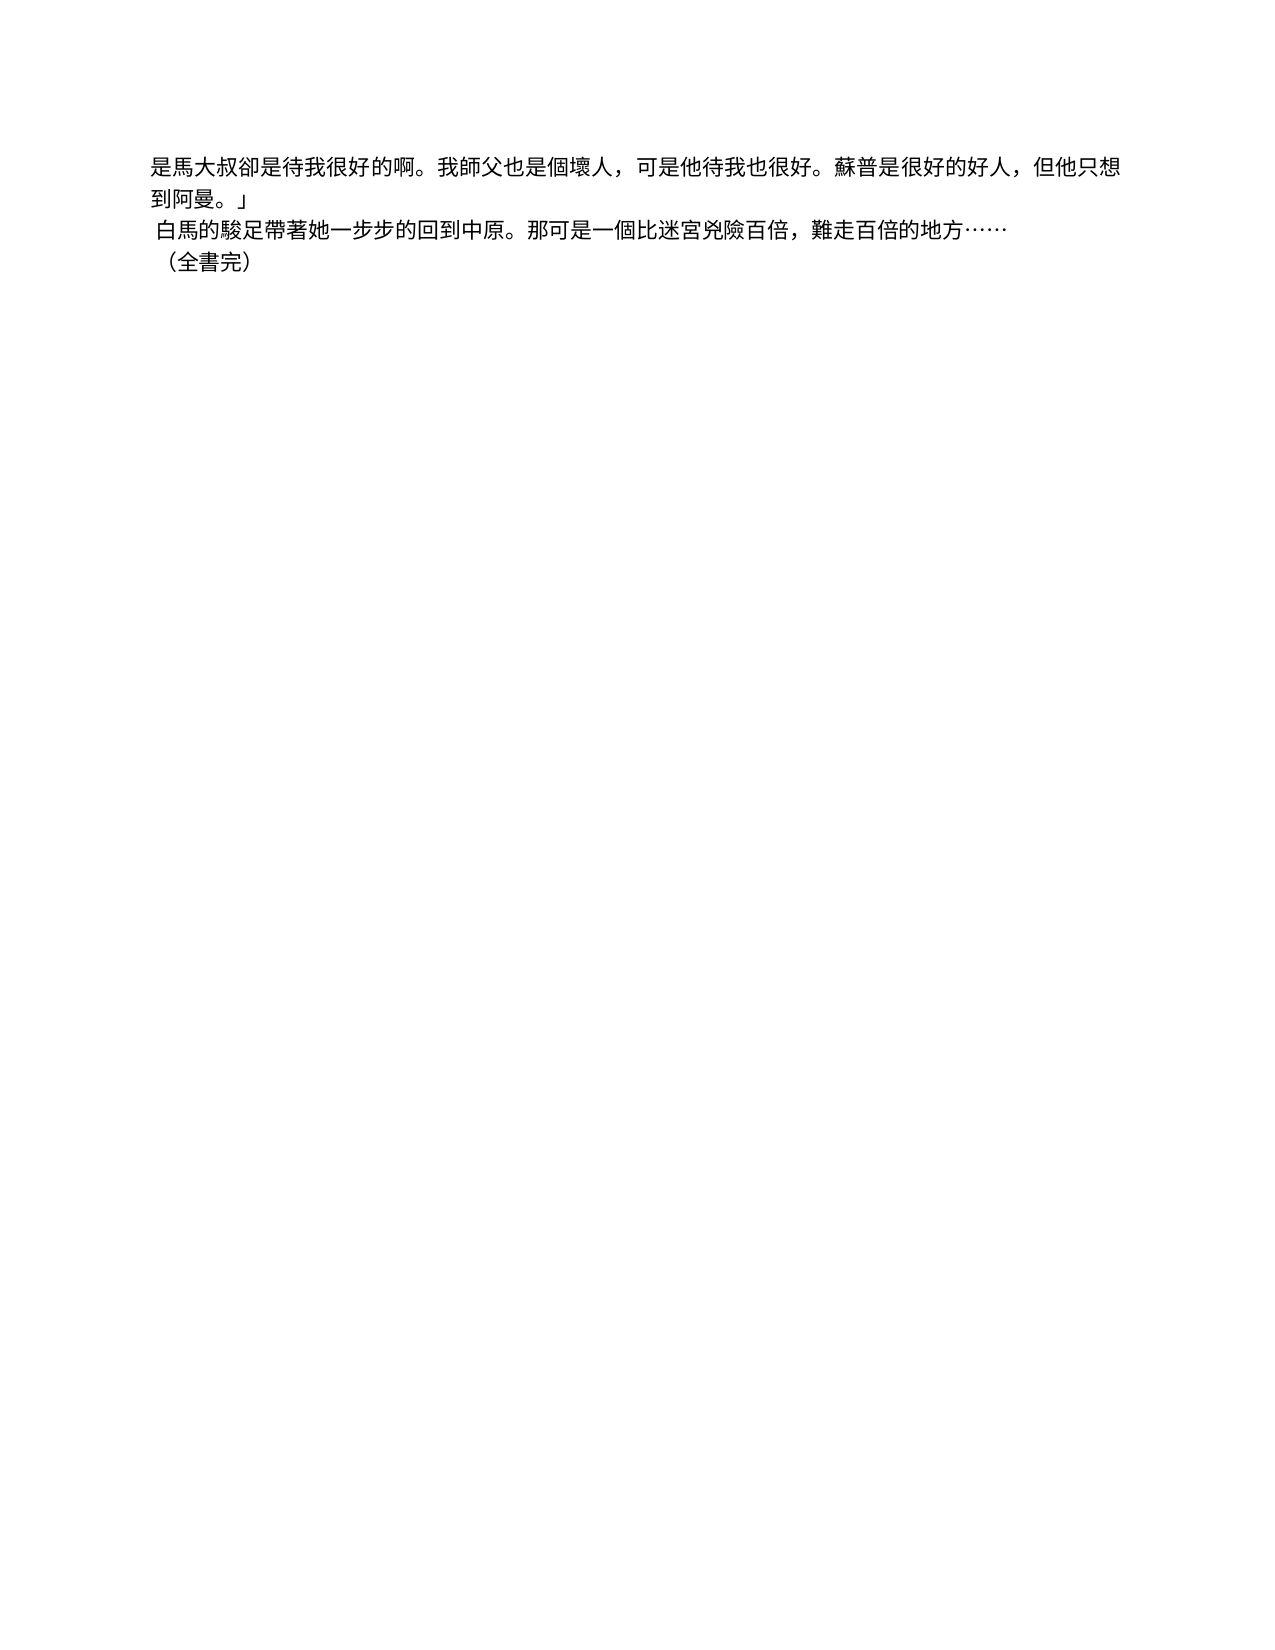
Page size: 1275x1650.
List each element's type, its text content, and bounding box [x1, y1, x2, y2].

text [150, 150, 1125, 213]
text （全書完） [150, 245, 1125, 277]
text 白馬的駿足帶著她一步步的回到中原。那可是一個比迷宮兇險百倍，難走百倍的地方…… [150, 213, 1125, 245]
